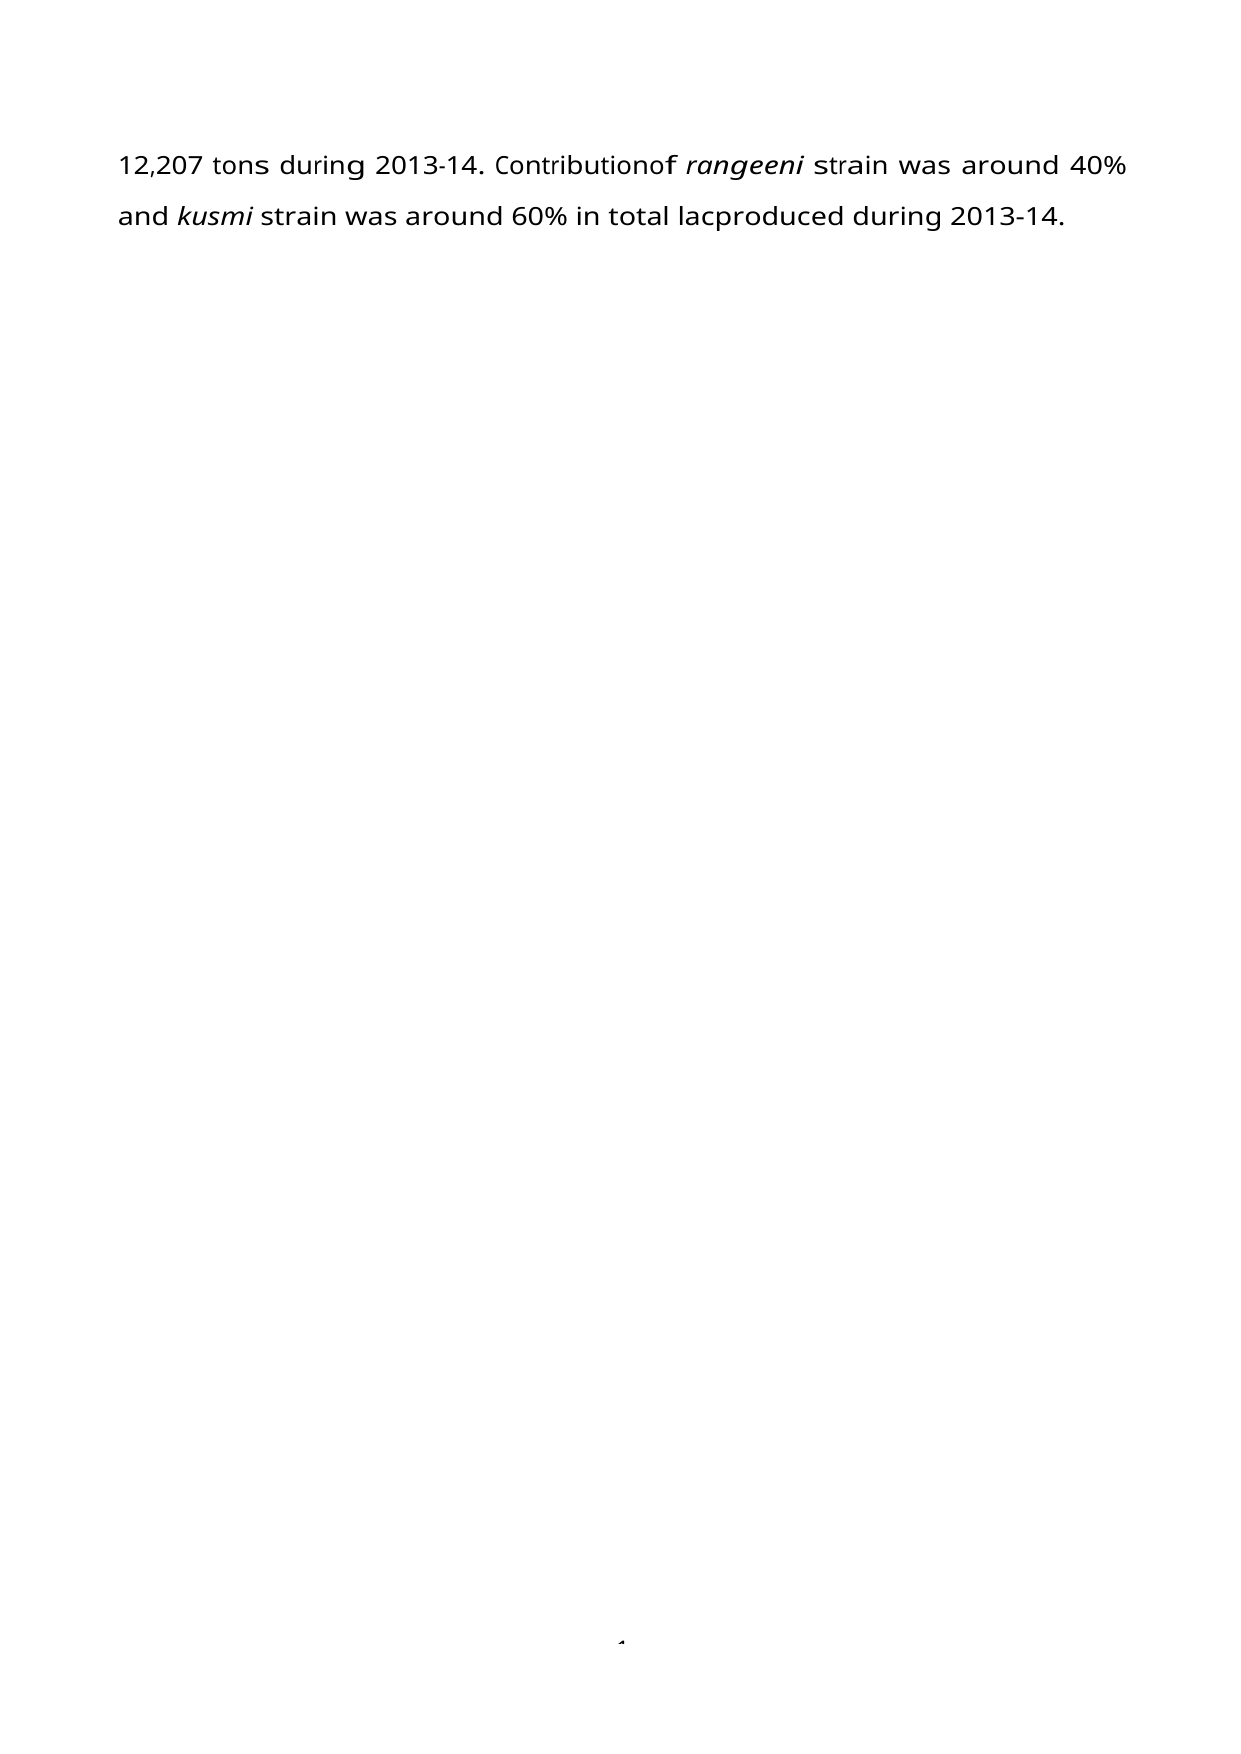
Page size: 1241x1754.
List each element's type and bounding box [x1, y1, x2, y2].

text [118, 148, 1127, 232]
